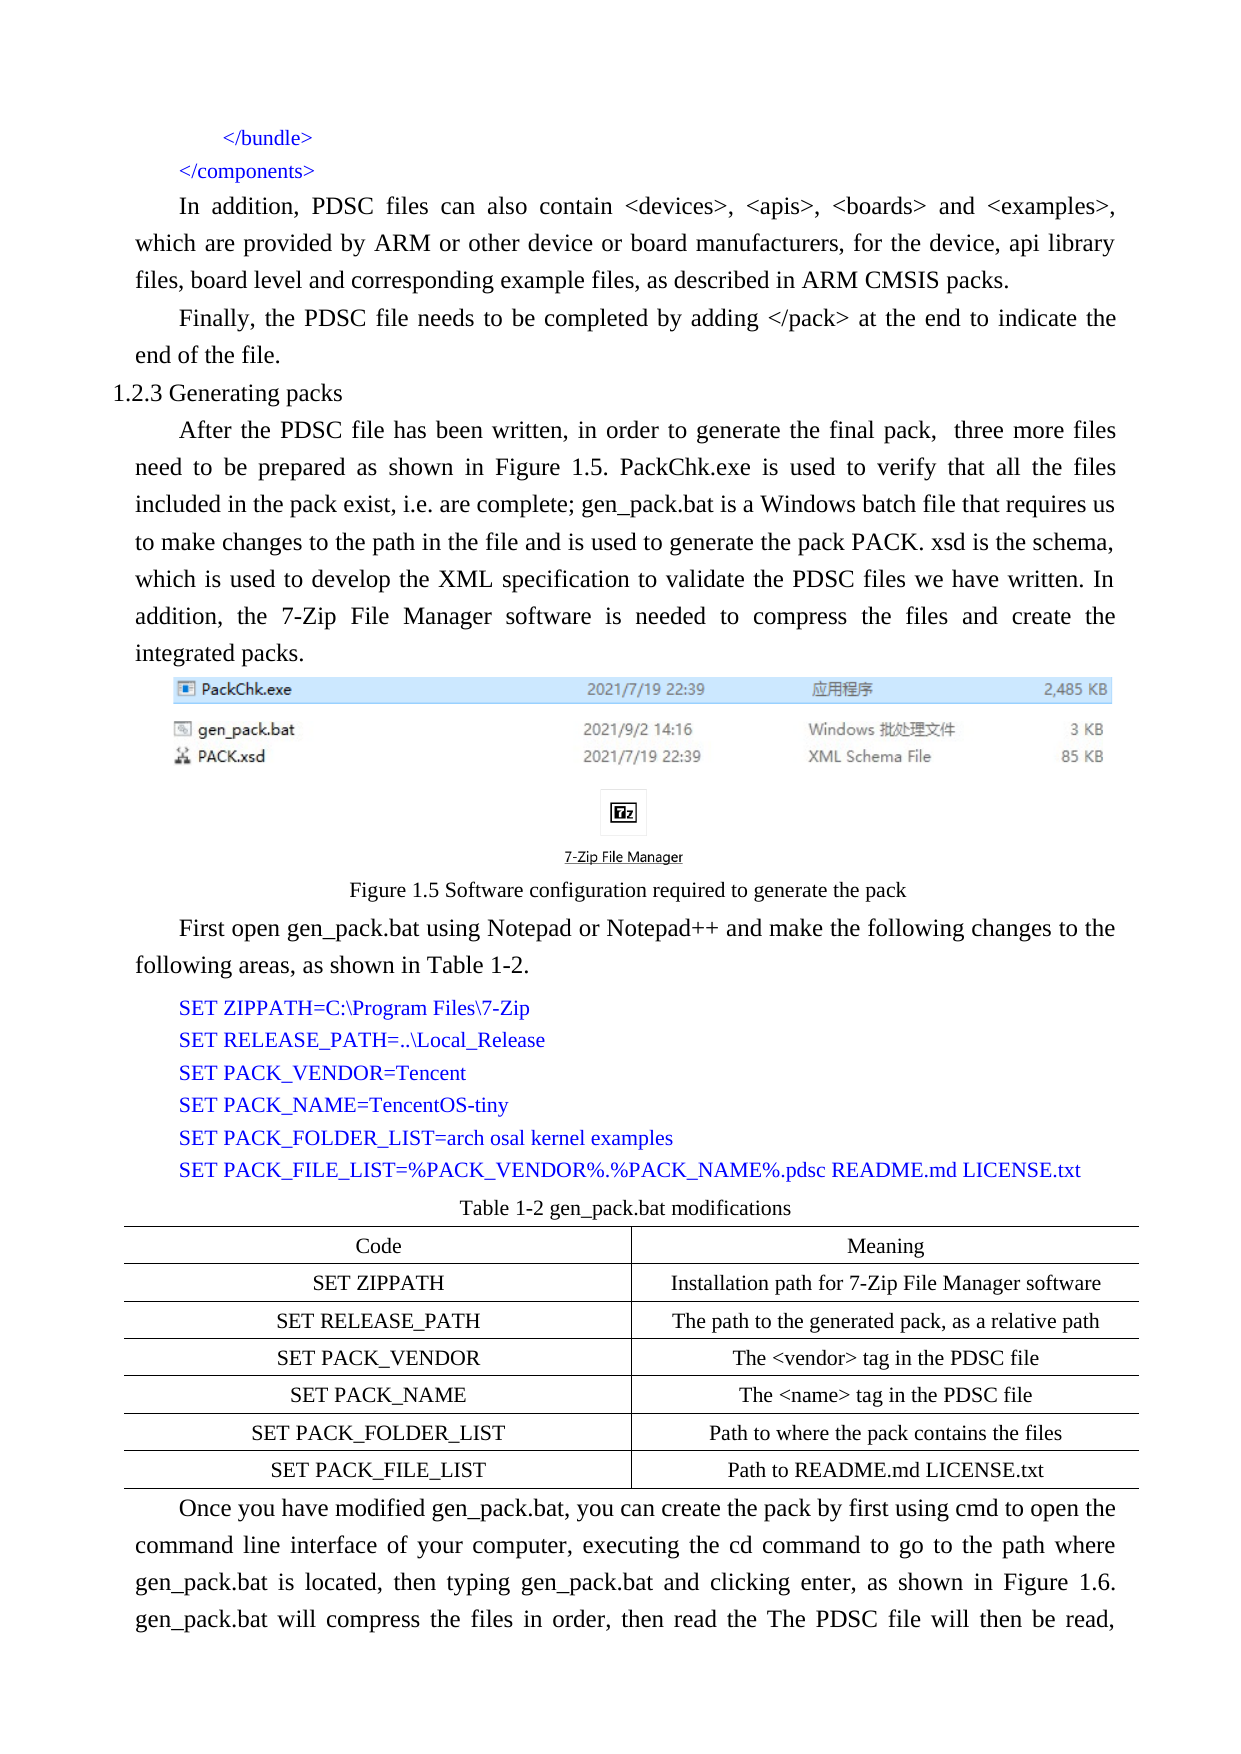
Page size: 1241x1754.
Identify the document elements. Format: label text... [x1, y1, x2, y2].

text First open gen_pack.bat using Notepad or Notepad++ and make the following changes to the following areas, as shown in Table 1-2. [135, 913, 1117, 979]
text SET PACK_NAME=TencentOS-tiny [112, 1092, 1128, 1117]
table_cell Path to where the pack contains the files [632, 1414, 1139, 1450]
text In addition, PDSC files can also contain <devices>, <apis>, <boards> and <examples>, which are provided by ARM or other device or board manufacturers, for the device, api library files, board level and corresponding example files, as described in ARM CMSIS packs. [135, 191, 1116, 294]
table_cell SET PACK_FILE_LIST [124, 1451, 631, 1487]
text SET PACK_VENDOR=Tencent [112, 1060, 1128, 1085]
picture [564, 789, 683, 865]
text SET ZIPPATH=C:\Program Files\7-Zip [112, 995, 1128, 1020]
table_cell SET PACK_NAME [124, 1376, 631, 1413]
text SET RELEASE_PATH=..\Local_Release [112, 1027, 1128, 1052]
table_header Code [124, 1227, 631, 1263]
text Finally, the PDSC file needs to be completed by adding </pack> at the end to indicate the end of the file. [135, 303, 1116, 369]
table_cell SET ZIPPATH [124, 1264, 631, 1301]
picture [173, 677, 1113, 704]
text SET PACK_FOLDER_LIST=arch osal kernel examples [112, 1125, 1128, 1150]
table_cell The <vendor> tag in the PDSC file [632, 1339, 1139, 1375]
table_header Meaning [632, 1227, 1139, 1263]
picture [173, 721, 1104, 766]
table_cell The path to the generated pack, as a relative path [632, 1302, 1139, 1338]
table_cell SET PACK_FOLDER_LIST [124, 1414, 631, 1450]
table_cell SET PACK_VENDOR [124, 1339, 631, 1375]
text SET PACK_FILE_LIST=%PACK_VENDOR%.%PACK_NAME%.pdsc README.md LICENSE.txt [112, 1157, 1128, 1182]
table_cell Path to README.md LICENSE.txt [632, 1451, 1139, 1487]
text </bundle> [222, 125, 1128, 150]
subtitle 1.2.3 Generating packs [112, 378, 1128, 406]
text After the PDSC file has been written, in order to generate the final pack, three more files need to be prepared as shown in Figure 1.5. PackChk.exe is used to verify that all the files included in the pack exist, i.e. are complete; gen_pack.bat is a Windows batch file that requires us to make changes to the path in the file and is used to generate the pack PACK. xsd is the schema, which is used to develop the XML specification to validate the PDSC files we have written. In addition, the 7-Zip File Manager software is needed to compress the files and create the integrated packs. [135, 415, 1116, 667]
table_cell The <name> tag in the PDSC file [632, 1376, 1139, 1413]
table_cell SET RELEASE_PATH [124, 1302, 631, 1338]
text Figure 1.5 Software configuration required to generate the pack [349, 796, 1128, 903]
table_cell Installation path for 7-Zip File Manager software [632, 1264, 1139, 1301]
text </components> [179, 158, 1128, 183]
text Table 1-2 gen_pack.bat modifications [161, 1195, 1090, 1220]
